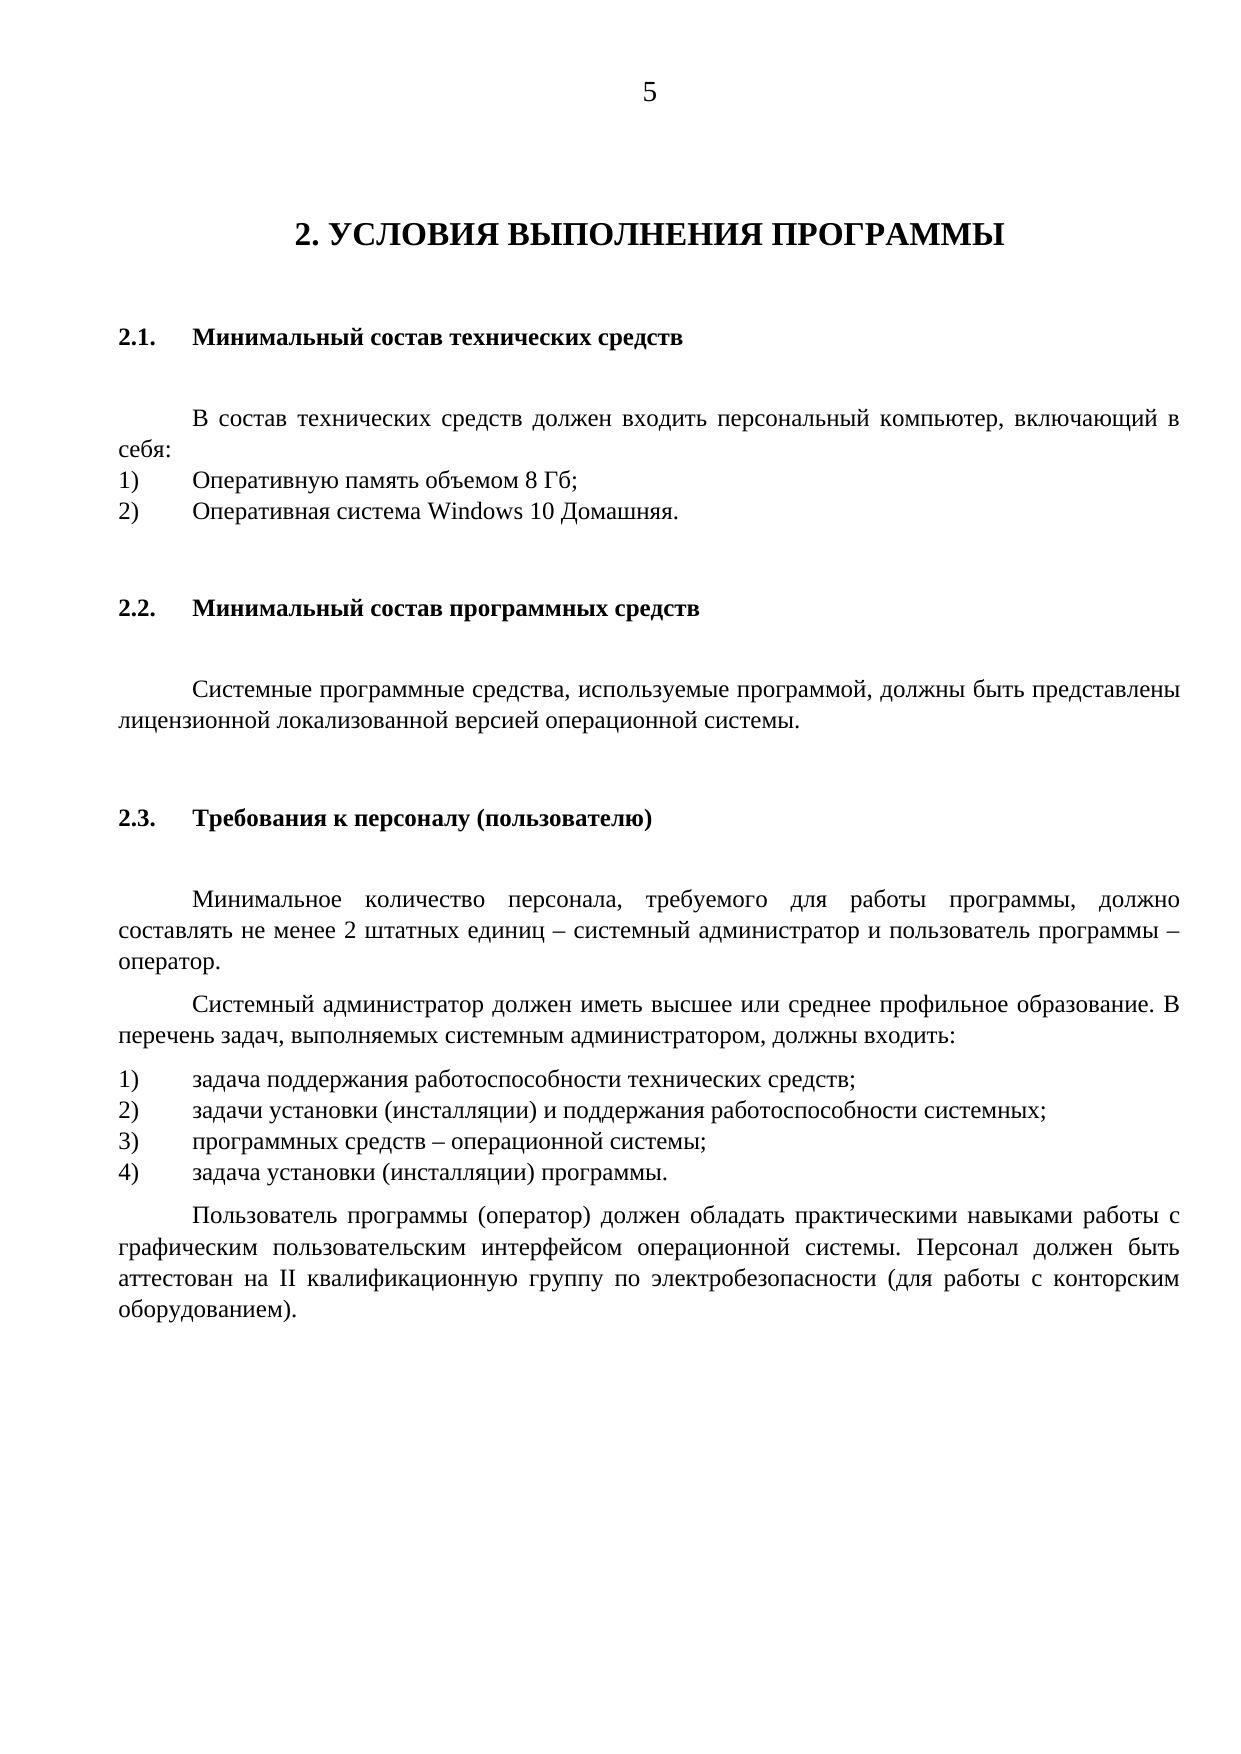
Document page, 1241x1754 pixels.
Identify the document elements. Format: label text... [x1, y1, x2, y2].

list задачи установки (инсталляции) и поддержания работоспособности системных; [118, 1095, 1181, 1124]
subtitle 2.3. Требования к персоналу (пользователю) [118, 803, 1181, 832]
subtitle 2. Условия выполнения программы [118, 214, 1181, 253]
list Оперативную память объемом 8 Гб; [118, 465, 1181, 493]
list задача установки (инсталляции) программы. [118, 1157, 1181, 1186]
text В состав технических средств должен входить персональный компьютер, включающий в себя: [118, 403, 1181, 462]
subtitle 2.2. Минимальный состав программных средств [118, 593, 1181, 622]
text Минимальное количество персонала, требуемого для работы программы, должно составлять не менее 2 штатных единиц – системный администратор и пользователь программы – оператор. [118, 884, 1181, 974]
text Пользователь программы (оператор) должен обладать практическими навыками работы с графическим пользовательским интерфейсом операционной системы. Персонал должен быть аттестован на II квалификационную группу по электробезопасности (для работы с конторским оборудованием). [118, 1201, 1181, 1322]
list Оперативная система Windows 10 Домашняя. [118, 496, 1181, 524]
list программных средств – операционной системы; [118, 1126, 1181, 1155]
list задача поддержания работоспособности технических средств; [118, 1064, 1181, 1093]
text Системный администратор должен иметь высшее или среднее профильное образование. В перечень задач, выполняемых системным администратором, должны входить: [118, 989, 1181, 1049]
subtitle 2.1. Минимальный состав технических средств [118, 322, 1181, 351]
text Системные программные средства, используемые программой, должны быть представлены лицензионной локализованной версией операционной системы. [118, 674, 1181, 734]
